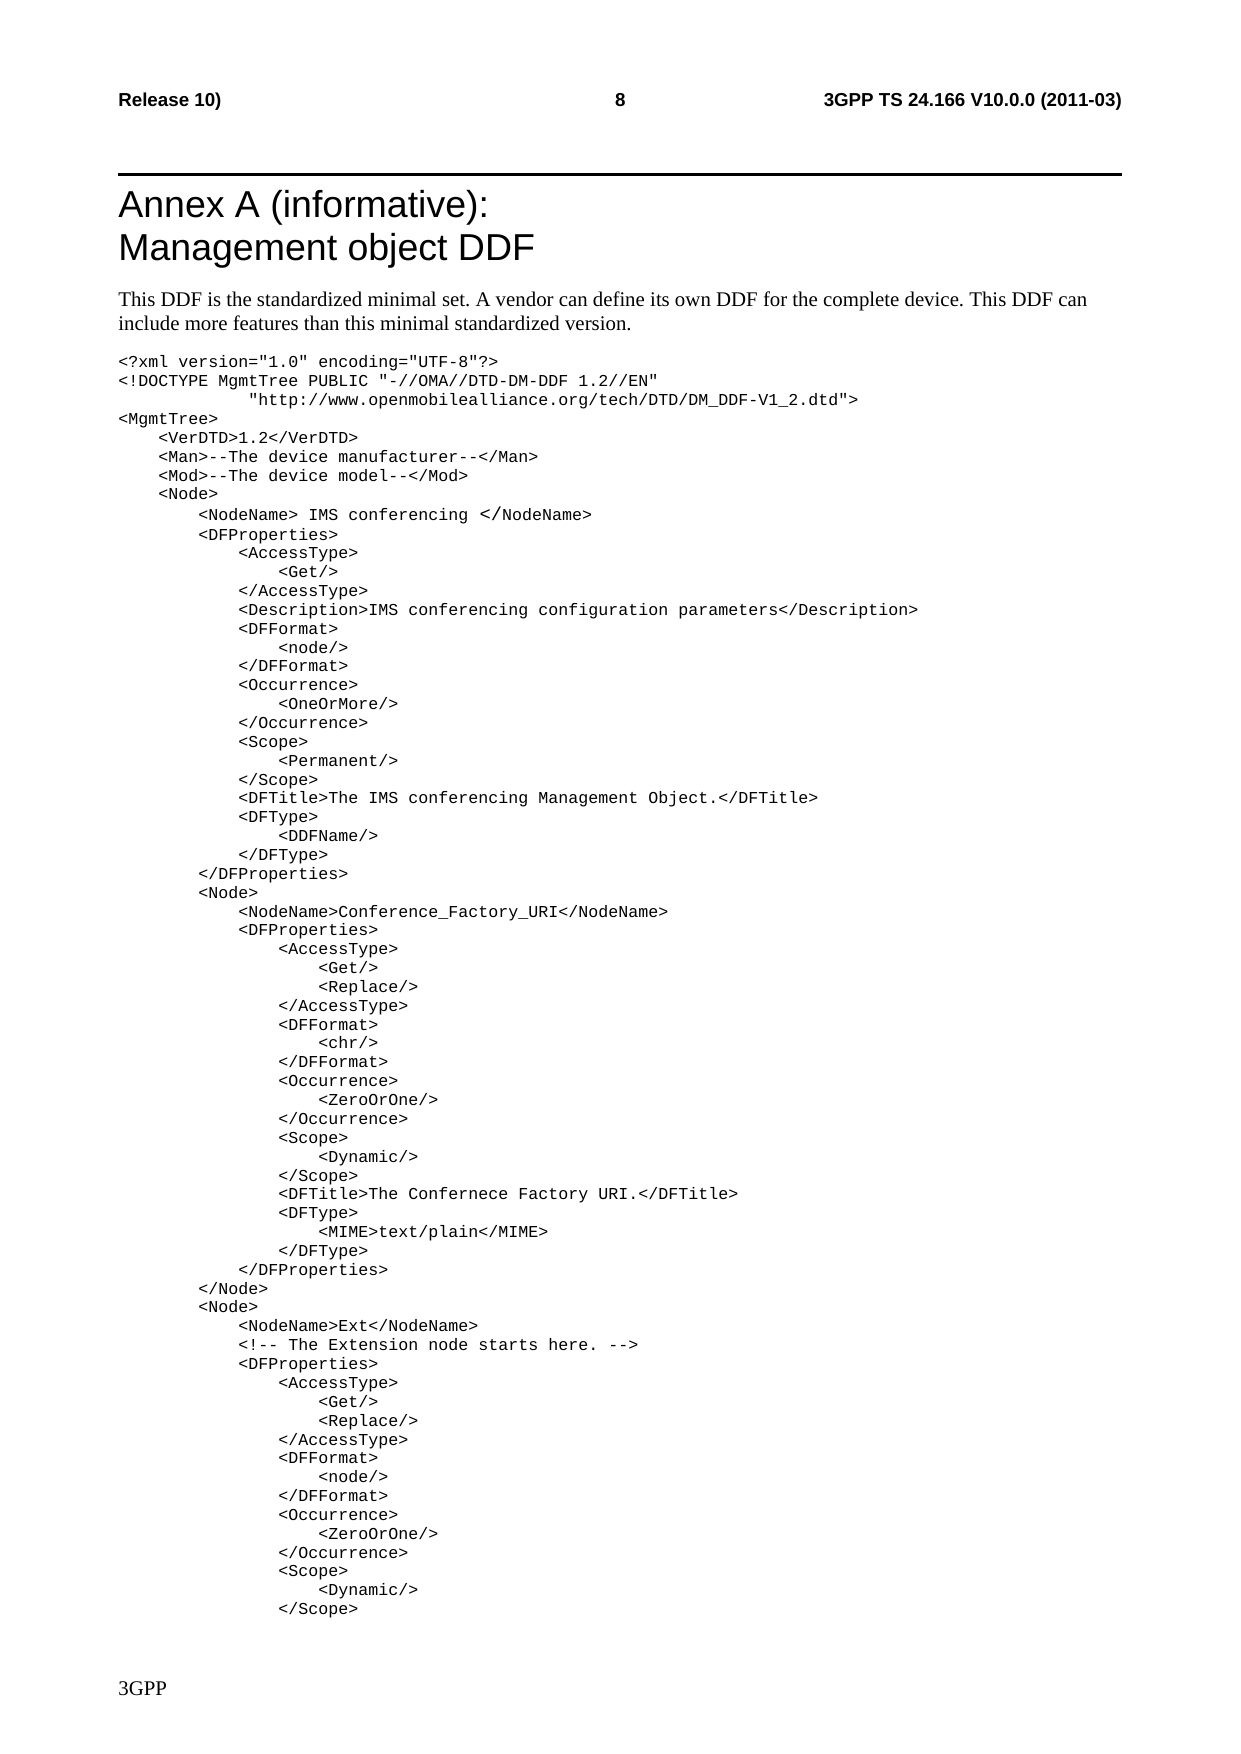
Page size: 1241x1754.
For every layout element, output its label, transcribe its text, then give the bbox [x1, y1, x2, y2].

text <!DOCTYPE MgmtTree PUBLIC "-//OMA//DTD-DM-DDF 1.2//EN" [118, 373, 1122, 392]
text "http://www.openmobilealliance.org/tech/DTD/DM_DDF-V1_2.dtd"> [118, 392, 1122, 411]
subtitle Annex A (informative): Management object DDF [118, 176, 1122, 268]
text <Man>--The device manufacturer--</Man> [118, 448, 1122, 467]
text <Get/> [118, 960, 1122, 978]
text <OneOrMore/> [118, 696, 1122, 714]
text <ZeroOrOne/> [118, 1092, 1122, 1111]
text <Get/> [118, 564, 1122, 583]
text <DFProperties> [118, 1356, 1122, 1374]
text <AccessType> [118, 1374, 1122, 1393]
text </AccessType> [118, 997, 1122, 1016]
text <Scope> [118, 733, 1122, 752]
text </AccessType> [118, 583, 1122, 601]
text <Node> [118, 1299, 1122, 1318]
text <DFFormat> [118, 620, 1122, 639]
text <chr/> [118, 1035, 1122, 1054]
text <AccessType> [118, 545, 1122, 564]
text <MIME>text/plain</MIME> [118, 1224, 1122, 1242]
text <Description>IMS conferencing configuration parameters</Description> [118, 601, 1122, 620]
text <Occurrence> [118, 677, 1122, 696]
text <DFTitle>The Confernece Factory URI.</DFTitle> [118, 1186, 1122, 1205]
text </Occurrence> [118, 1111, 1122, 1129]
text </Scope> [118, 1601, 1122, 1619]
text </DFFormat> [118, 1488, 1122, 1506]
text </AccessType> [118, 1431, 1122, 1450]
text <DDFName/> [118, 828, 1122, 847]
text </DFProperties> [118, 1261, 1122, 1280]
text <Permanent/> [118, 752, 1122, 771]
text <DFFormat> [118, 1016, 1122, 1035]
text <Mod>--The device model--</Mod> [118, 467, 1122, 486]
text </DFFormat> [118, 1054, 1122, 1073]
text <ZeroOrOne/> [118, 1525, 1122, 1544]
text <node/> [118, 639, 1122, 658]
text </DFType> [118, 1242, 1122, 1261]
text </Occurrence> [118, 1544, 1122, 1563]
text <DFProperties> [118, 922, 1122, 941]
text <NodeName> IMS conferencing </NodeName> [118, 505, 1122, 526]
text </DFType> [118, 847, 1122, 865]
text <DFProperties> [118, 526, 1122, 545]
text <!-- The Extension node starts here. --> [118, 1337, 1122, 1356]
text <NodeName>Ext</NodeName> [118, 1318, 1122, 1337]
text <Occurrence> [118, 1506, 1122, 1525]
text </Occurrence> [118, 714, 1122, 733]
text <DFType> [118, 1205, 1122, 1224]
text <node/> [118, 1469, 1122, 1488]
text <Occurrence> [118, 1073, 1122, 1092]
text <Replace/> [118, 978, 1122, 997]
text </Scope> [118, 771, 1122, 790]
text <Get/> [118, 1393, 1122, 1412]
text </Scope> [118, 1167, 1122, 1186]
text </DFProperties> [118, 865, 1122, 884]
text <VerDTD>1.2</VerDTD> [118, 429, 1122, 448]
text <Node> [118, 884, 1122, 903]
text <Scope> [118, 1563, 1122, 1582]
text <Dynamic/> [118, 1148, 1122, 1167]
text <Node> [118, 486, 1122, 505]
text <DFTitle>The IMS conferencing Management Object.</DFTitle> [118, 790, 1122, 809]
text <Replace/> [118, 1412, 1122, 1431]
text <AccessType> [118, 941, 1122, 960]
text <DFFormat> [118, 1450, 1122, 1469]
text <Dynamic/> [118, 1582, 1122, 1601]
text <MgmtTree> [118, 411, 1122, 429]
text </DFFormat> [118, 658, 1122, 677]
text <DFType> [118, 809, 1122, 828]
text <Scope> [118, 1129, 1122, 1148]
text <?xml version="1.0" encoding="UTF-8"?> [118, 354, 1122, 373]
text This DDF is the standardized minimal set. A vendor can define its own DDF for the complete device. This DDF can include more features than this minimal standardized version. [118, 287, 1122, 335]
text </Node> [118, 1280, 1122, 1299]
text <NodeName>Conference_Factory_URI</NodeName> [118, 903, 1122, 922]
